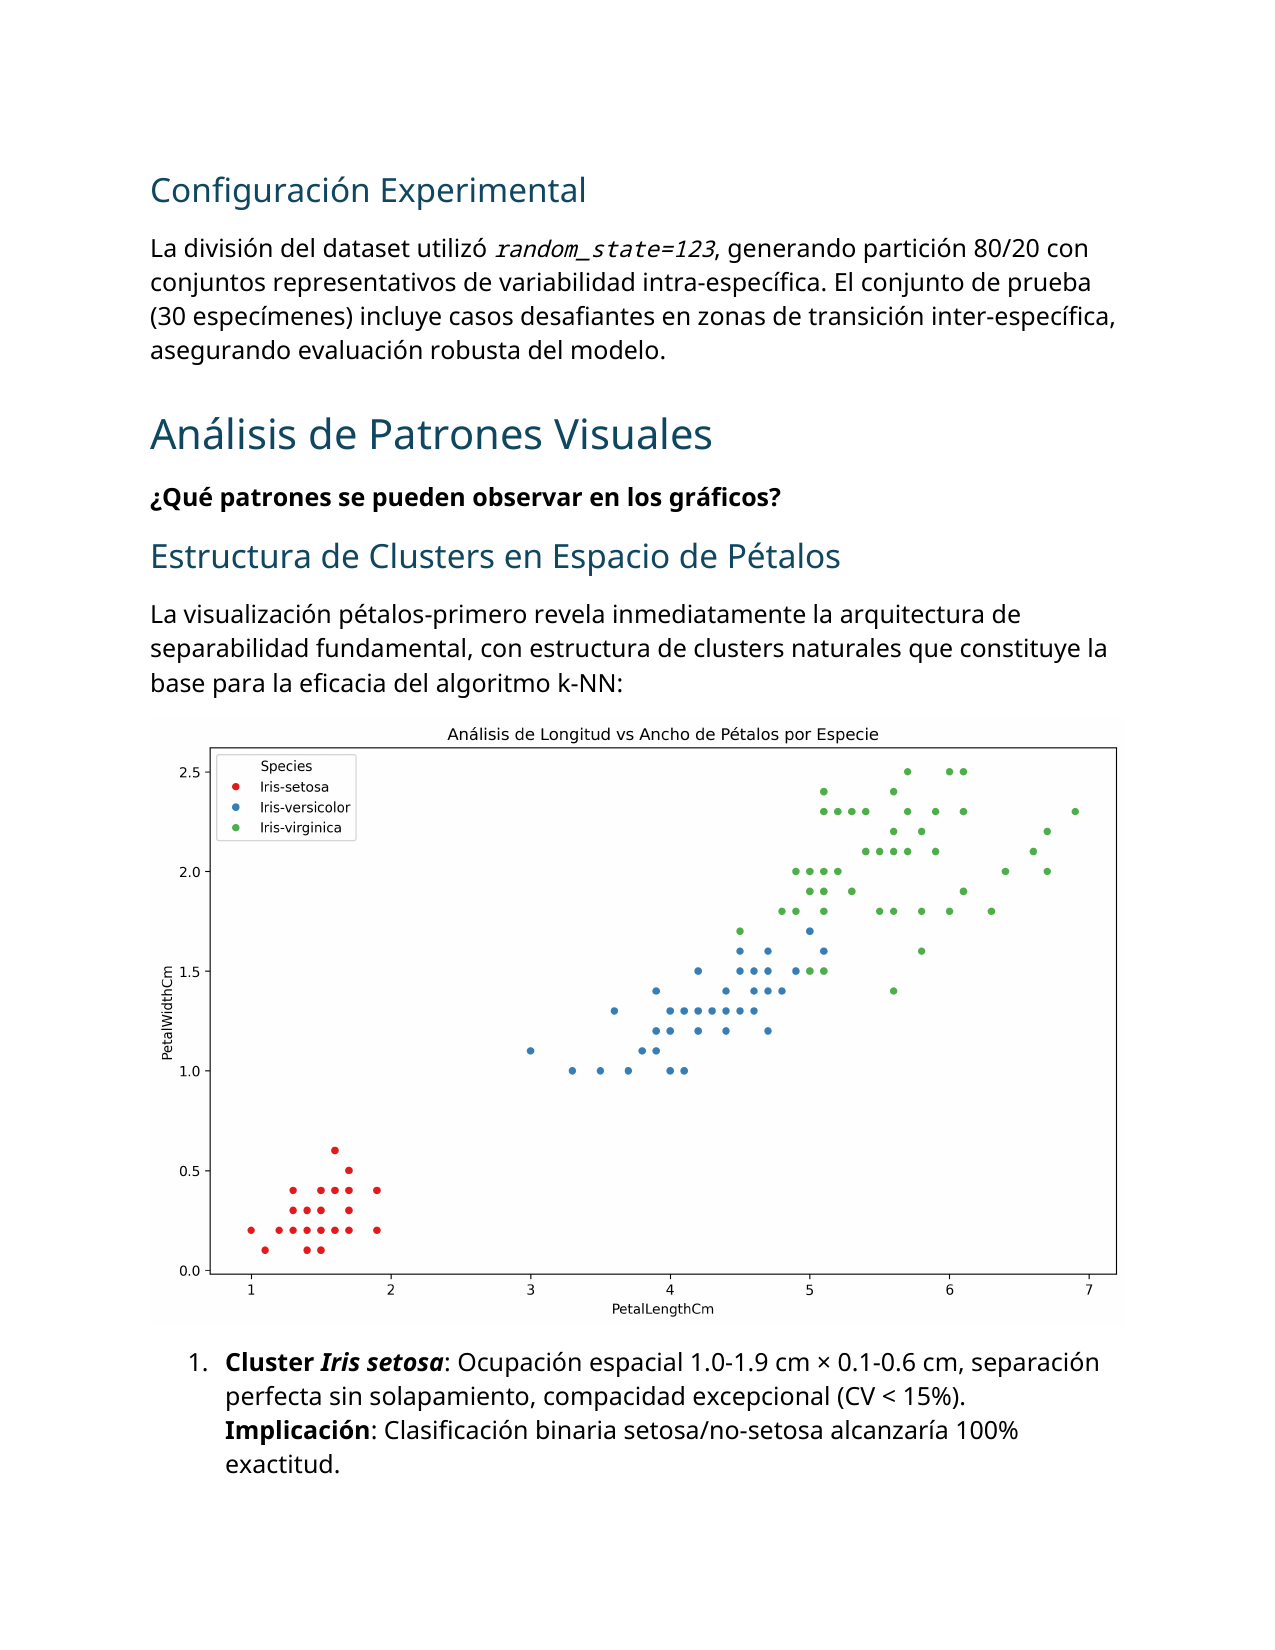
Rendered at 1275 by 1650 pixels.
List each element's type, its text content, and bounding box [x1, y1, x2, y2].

subtitle Estructura de Clusters en Espacio de Pétalos [150, 533, 1125, 578]
text La visualización pétalos-primero revela inmediatamente la arquitectura de separabilidad fundamental, con estructura de clusters naturales que constituye la base para la eficacia del algoritmo k-NN: [150, 597, 1125, 699]
text La división del dataset utilizó random_state=123, generando partición 80/20 con conjuntos representativos de variabilidad intra-específica. El conjunto de prueba (30 especímenes) incluye casos desafiantes en zonas de transición inter-específica, asegurando evaluación robusta del modelo. [150, 231, 1125, 367]
list Cluster Iris setosa: Ocupación espacial 1.0-1.9 cm × 0.1-0.6 cm, separación perfecta sin solapamiento, compacidad excepcional (CV < 15%). Implicación: Clasificación binaria setosa/no-setosa alcanzaría 100% exactitud. [187, 1345, 1125, 1481]
picture [150, 718, 1125, 1326]
subtitle Configuración Experimental [150, 167, 1125, 212]
subtitle Análisis de Patrones Visuales [150, 404, 1125, 461]
text ¿Qué patrones se pueden observar en los gráficos? [150, 480, 1125, 514]
